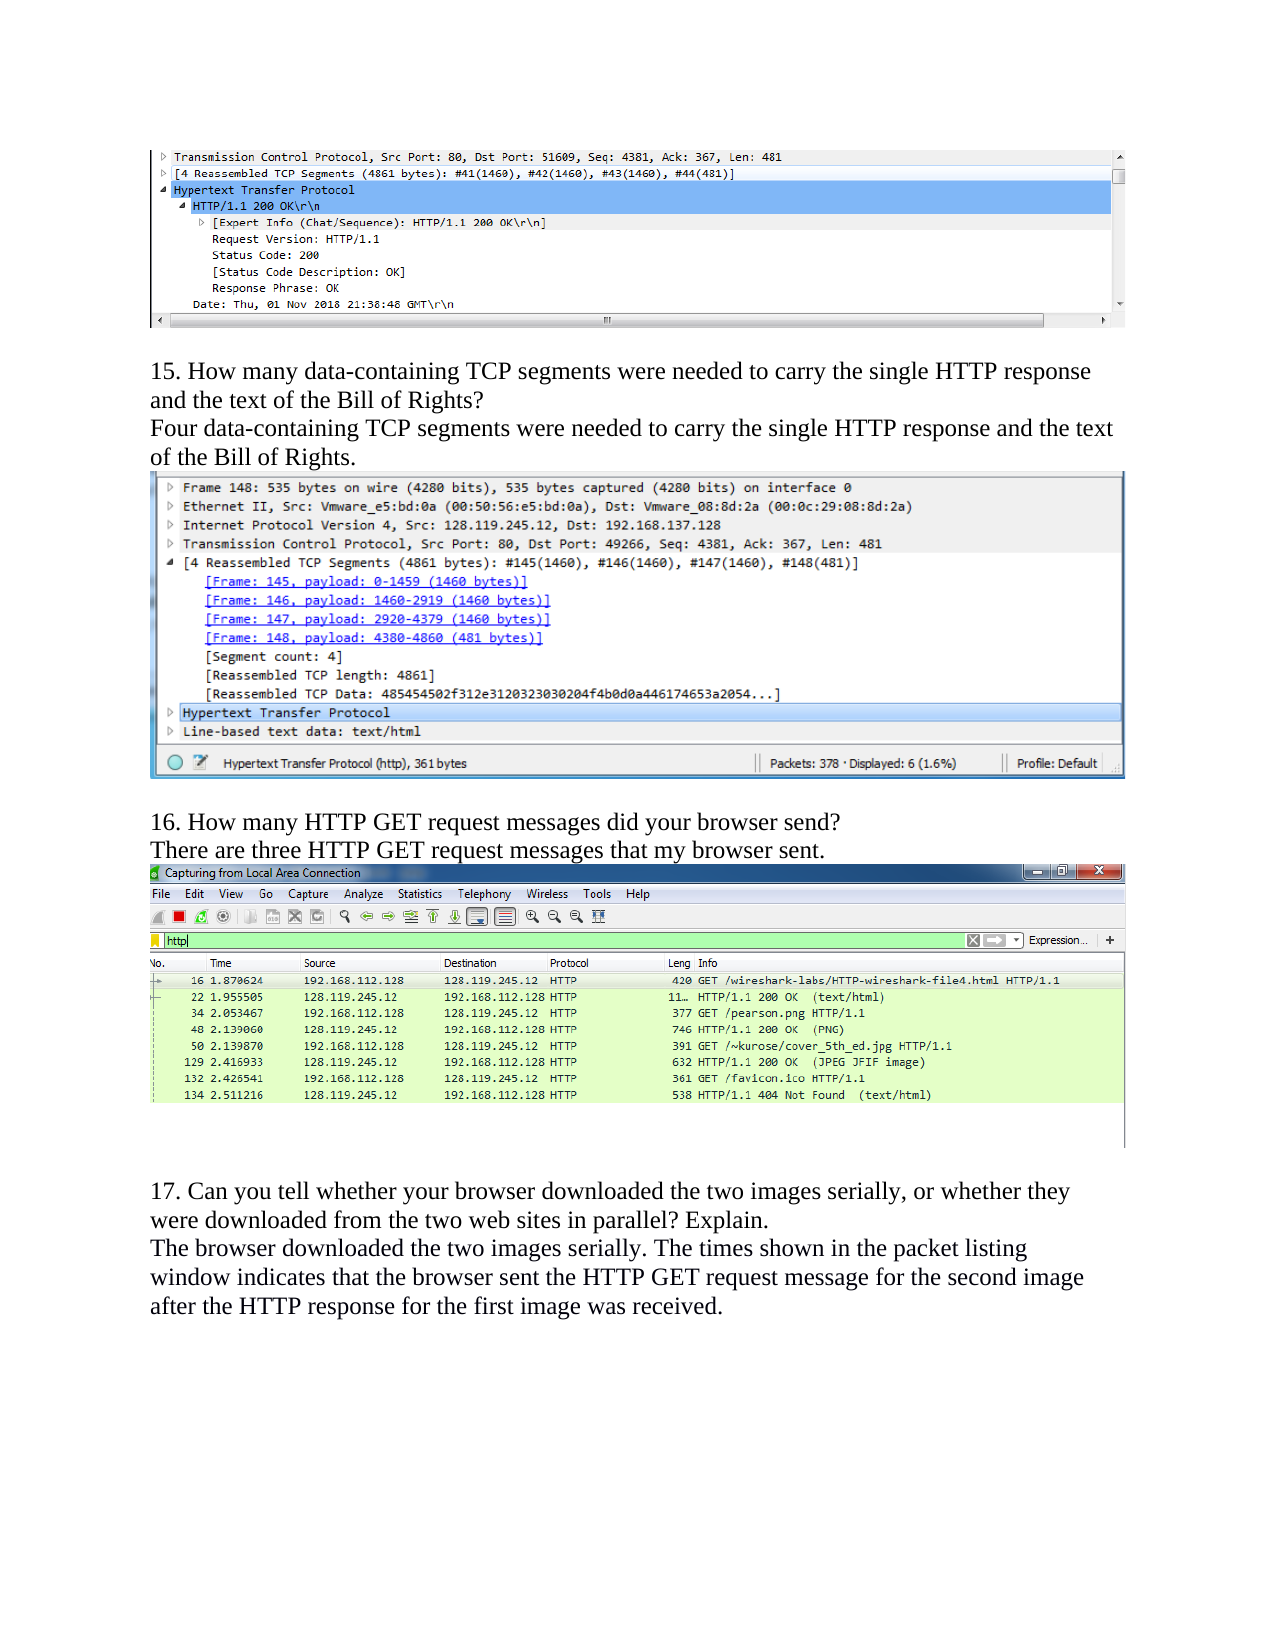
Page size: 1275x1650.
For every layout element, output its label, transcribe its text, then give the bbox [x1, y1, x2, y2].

text There are three HTTP GET request messages that my browser sent. [150, 836, 1125, 864]
picture [150, 471, 1125, 779]
text 16. How many HTTP GET request messages did your browser send? [150, 807, 1125, 836]
text The browser downloaded the two images serially. The times shown in the packet listing window indicates that the browser sent the HTTP GET request message for the second image after the HTTP response for the first image was received. [150, 1233, 1112, 1320]
text 17. Can you tell whether your browser downloaded the two images serially, or whether they were downloaded from the two web sites in parallel? Explain. [150, 1176, 1125, 1233]
picture [150, 150, 1125, 328]
text Four data-containing TCP segments were needed to carry the single HTTP response and the text of the Bill of Rights. [150, 413, 1125, 471]
text 15. How many data-containing TCP segments were needed to carry the single HTTP response and the text of the Bill of Rights? [150, 356, 1125, 413]
picture [150, 864, 1125, 1148]
